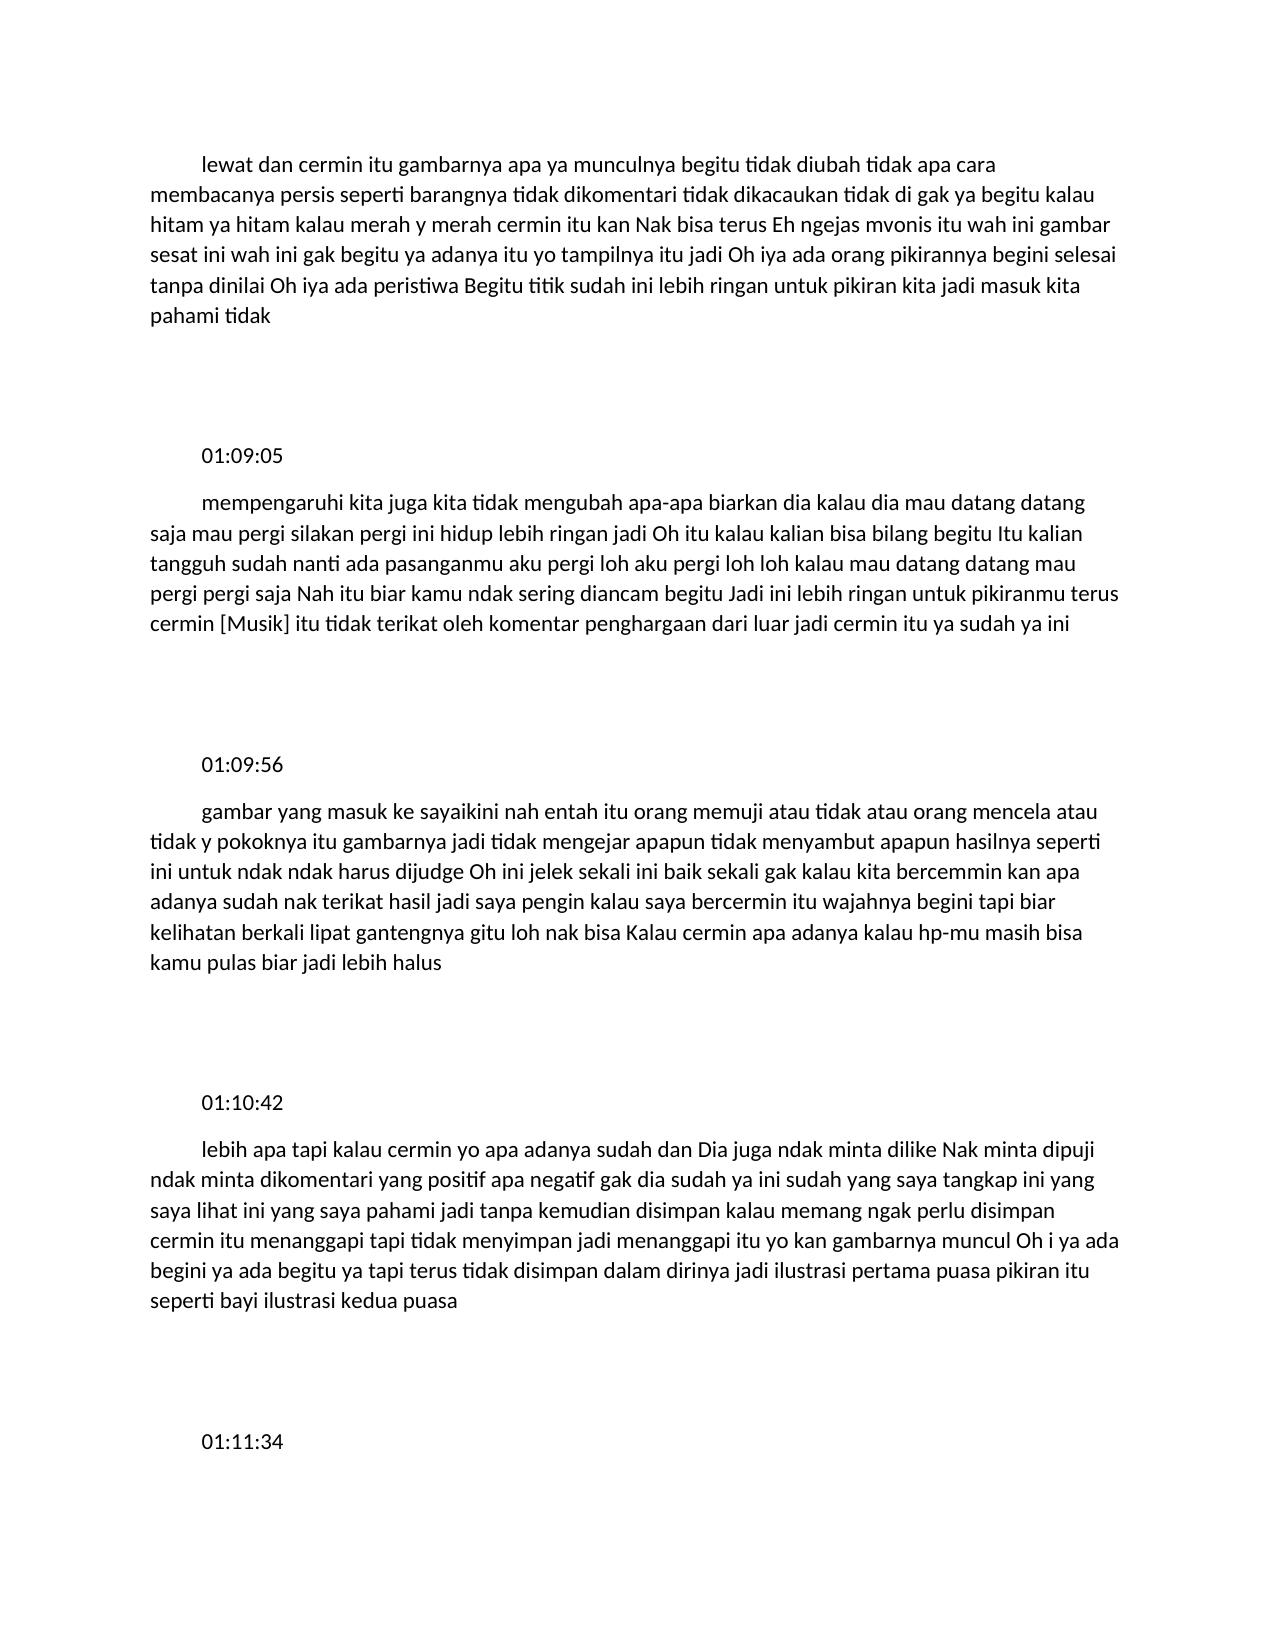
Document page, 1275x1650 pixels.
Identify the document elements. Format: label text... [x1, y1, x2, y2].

text 01:09:56 [150, 750, 1125, 778]
text lebih apa tapi kalau cermin yo apa adanya sudah dan Dia juga ndak minta dilike Nak minta dipuji ndak minta dikomentari yang positif apa negatif gak dia sudah ya ini sudah yang saya tangkap ini yang saya lihat ini yang saya pahami jadi tanpa kemudian disimpan kalau memang ngak perlu disimpan cermin itu menanggapi tapi tidak menyimpan jadi menanggapi itu yo kan gambarnya muncul Oh i ya ada begini ya ada begitu ya tapi terus tidak disimpan dalam dirinya jadi ilustrasi pertama puasa pikiran itu seperti bayi ilustrasi kedua puasa [150, 1135, 1125, 1314]
text 01:11:34 [150, 1427, 1125, 1455]
text 01:09:05 [150, 442, 1125, 470]
text mempengaruhi kita juga kita tidak mengubah apa-apa biarkan dia kalau dia mau datang datang saja mau pergi silakan pergi ini hidup lebih ringan jadi Oh itu kalau kalian bisa bilang begitu Itu kalian tangguh sudah nanti ada pasanganmu aku pergi loh aku pergi loh loh kalau mau datang datang mau pergi pergi saja Nah itu biar kamu ndak sering diancam begitu Jadi ini lebih ringan untuk pikiranmu terus cermin [Musik] itu tidak terikat oleh komentar penghargaan dari luar jadi cermin itu ya sudah ya ini [150, 488, 1125, 637]
text 01:10:42 [150, 1088, 1125, 1117]
text lewat dan cermin itu gambarnya apa ya munculnya begitu tidak diubah tidak apa cara membacanya persis seperti barangnya tidak dikomentari tidak dikacaukan tidak di gak ya begitu kalau hitam ya hitam kalau merah y merah cermin itu kan Nak bisa terus Eh ngejas mvonis itu wah ini gambar sesat ini wah ini gak begitu ya adanya itu yo tampilnya itu jadi Oh iya ada orang pikirannya begini selesai tanpa dinilai Oh iya ada peristiwa Begitu titik sudah ini lebih ringan untuk pikiran kita jadi masuk kita pahami tidak [150, 150, 1125, 329]
text gambar yang masuk ke sayaikini nah entah itu orang memuji atau tidak atau orang mencela atau tidak y pokoknya itu gambarnya jadi tidak mengejar apapun tidak menyambut apapun hasilnya seperti ini untuk ndak ndak harus dijudge Oh ini jelek sekali ini baik sekali gak kalau kita bercemmin kan apa adanya sudah nak terikat hasil jadi saya pengin kalau saya bercermin itu wajahnya begini tapi biar kelihatan berkali lipat gantengnya gitu loh nak bisa Kalau cermin apa adanya kalau hp-mu masih bisa kamu pulas biar jadi lebih halus [150, 797, 1125, 976]
